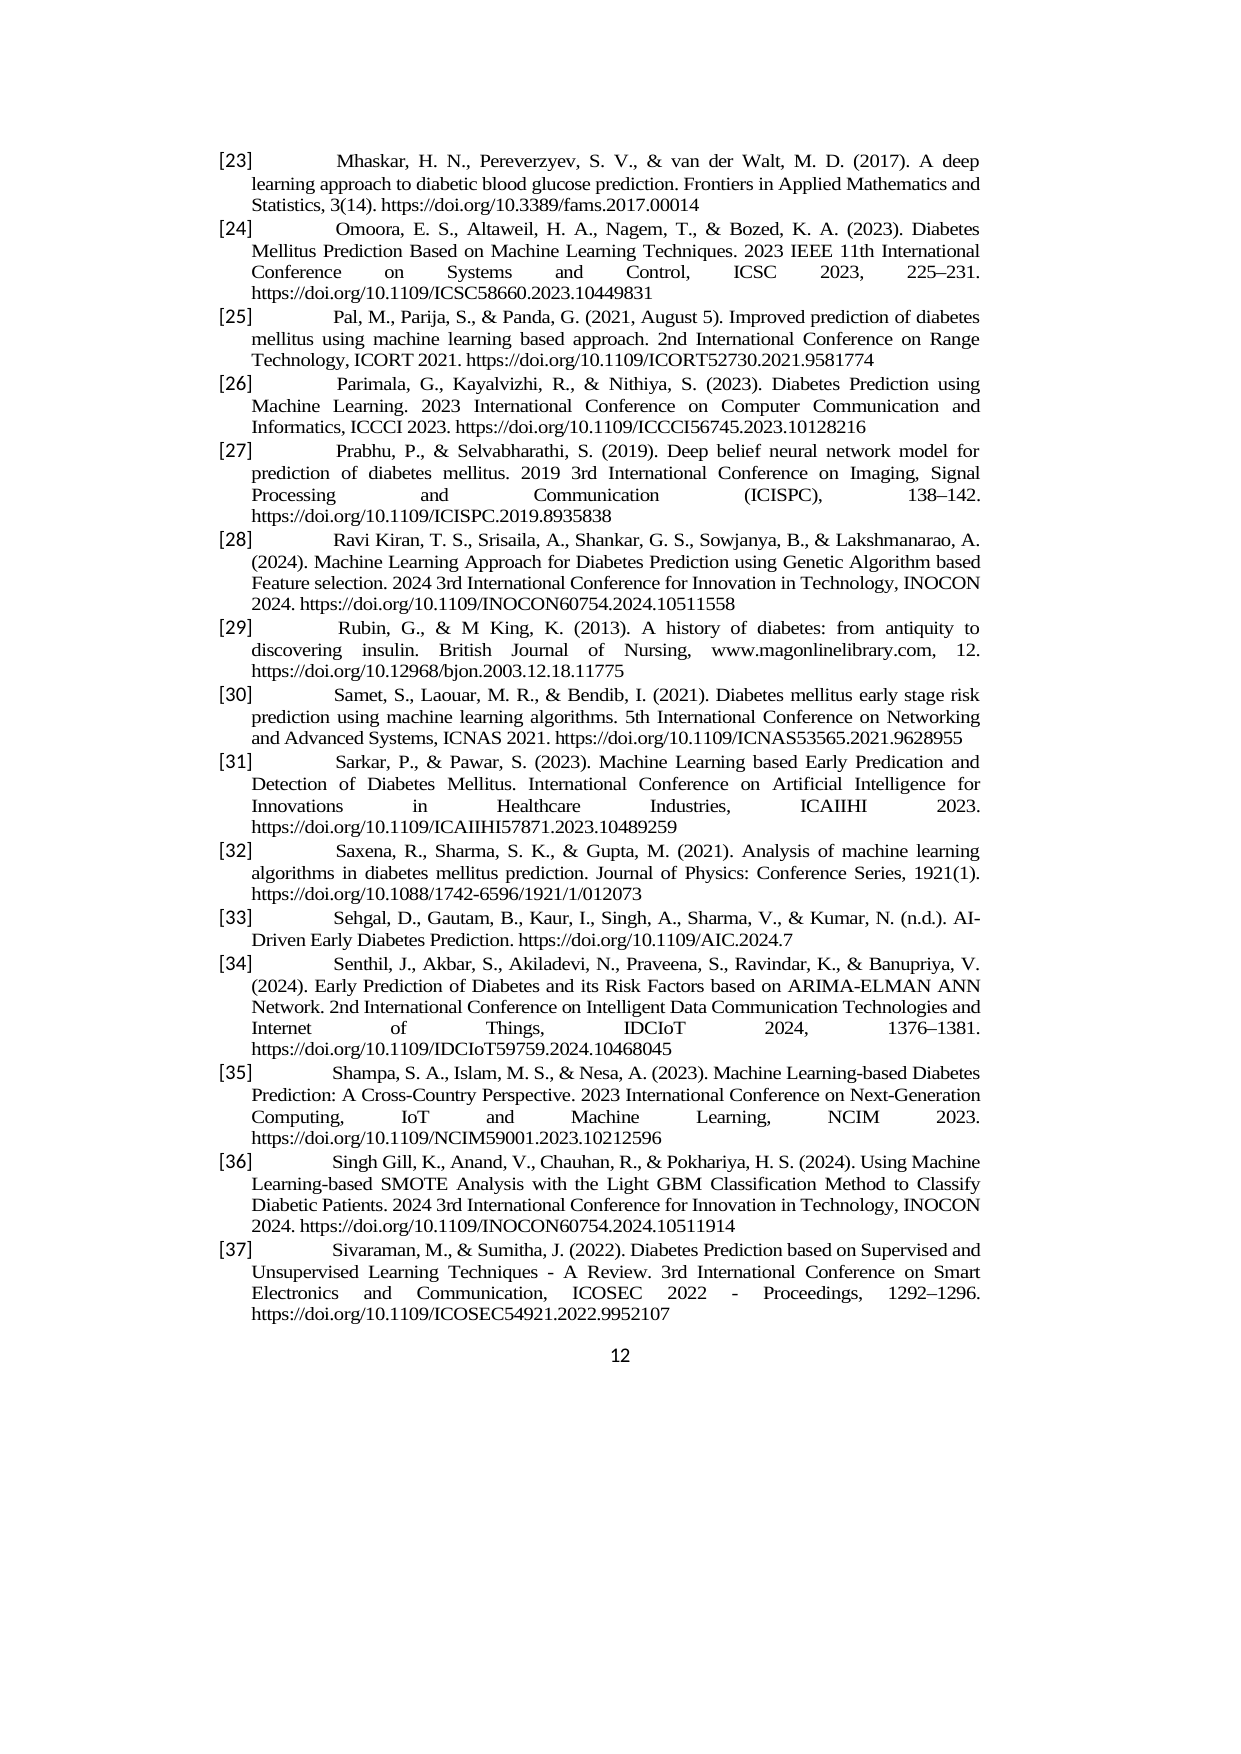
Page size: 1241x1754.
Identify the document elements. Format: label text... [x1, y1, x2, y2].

list Saxena, R., Sharma, S. K., & Gupta, M. (2021). Analysis of machine learning algorithms in diabetes mellitus prediction. Journal of Physics: Conference Series, 1921(1). https://doi.org/10.1088/1742-6596/1921/1/012073 [219, 837, 981, 904]
list Ravi Kiran, T. S., Srisaila, A., Shankar, G. S., Sowjanya, B., & Lakshmanarao, A. (2024). Machine Learning Approach for Diabetes Prediction using Genetic Algorithm based Feature selection. 2024 3rd International Conference for Innovation in Technology, INOCON 2024. https://doi.org/10.1109/INOCON60754.2024.10511558 [219, 526, 981, 614]
list Sivaraman, M., & Sumitha, J. (2022). Diabetes Prediction based on Supervised and Unsupervised Learning Techniques - A Review. 3rd International Conference on Smart Electronics and Communication, ICOSEC 2022 - Proceedings, 1292–1296. https://doi.org/10.1109/ICOSEC54921.2022.9952107 [219, 1237, 981, 1325]
list Shampa, S. A., Islam, M. S., & Nesa, A. (2023). Machine Learning-based Diabetes Prediction: A Cross-Country Perspective. 2023 International Conference on Next-Generation Computing, IoT and Machine Learning, NCIM 2023. https://doi.org/10.1109/NCIM59001.2023.10212596 [219, 1060, 981, 1148]
list Pal, M., Parija, S., & Panda, G. (2021, August 5). Improved prediction of diabetes mellitus using machine learning based approach. 2nd International Conference on Range Technology, ICORT 2021. https://doi.org/10.1109/ICORT52730.2021.9581774 [219, 303, 981, 371]
list Samet, S., Laouar, M. R., & Bendib, I. (2021). Diabetes mellitus early stage risk prediction using machine learning algorithms. 5th International Conference on Networking and Advanced Systems, ICNAS 2021. https://doi.org/10.1109/ICNAS53565.2021.9628955 [219, 682, 981, 749]
list Parimala, G., Kayalvizhi, R., & Nithiya, S. (2023). Diabetes Prediction using Machine Learning. 2023 International Conference on Computer Communication and Informatics, ICCCI 2023. https://doi.org/10.1109/ICCCI56745.2023.10128216 [219, 371, 981, 438]
list Singh Gill, K., Anand, V., Chauhan, R., & Pokhariya, H. S. (2024). Using Machine Learning-based SMOTE Analysis with the Light GBM Classification Method to Classify Diabetic Patients. 2024 3rd International Conference for Innovation in Technology, INOCON 2024. https://doi.org/10.1109/INOCON60754.2024.10511914 [219, 1148, 981, 1237]
list Sarkar, P., & Pawar, S. (2023). Machine Learning based Early Predication and Detection of Diabetes Mellitus. International Conference on Artificial Intelligence for Innovations in Healthcare Industries, ICAIIHI 2023. https://doi.org/10.1109/ICAIIHI57871.2023.10489259 [219, 749, 981, 837]
list Prabhu, P., & Selvabharathi, S. (2019). Deep belief neural network model for prediction of diabetes mellitus. 2019 3rd International Conference on Imaging, Signal Processing and Communication (ICISPC), 138–142. https://doi.org/10.1109/ICISPC.2019.8935838 [219, 438, 981, 526]
list Rubin, G., & M King, K. (2013). A history of diabetes: from antiquity to discovering insulin. British Journal of Nursing, www.magonlinelibrary.com, 12. https://doi.org/10.12968/bjon.2003.12.18.11775 [219, 614, 981, 682]
list Senthil, J., Akbar, S., Akiladevi, N., Praveena, S., Ravindar, K., & Banupriya, V. (2024). Early Prediction of Diabetes and its Risk Factors based on ARIMA-ELMAN ANN Network. 2nd International Conference on Intelligent Data Communication Technologies and Internet of Things, IDCIoT 2024, 1376–1381. https://doi.org/10.1109/IDCIoT59759.2024.10468045 [219, 950, 981, 1060]
list Sehgal, D., Gautam, B., Kaur, I., Singh, A., Sharma, V., & Kumar, N. (n.d.). AI-Driven Early Diabetes Prediction. https://doi.org/10.1109/AIC.2024.7 [219, 904, 981, 950]
list Mhaskar, H. N., Pereverzyev, S. V., & van der Walt, M. D. (2017). A deep learning approach to diabetic blood glucose prediction. Frontiers in Applied Mathematics and Statistics, 3(14). https://doi.org/10.3389/fams.2017.00014 [219, 148, 981, 215]
list Omoora, E. S., Altaweil, H. A., Nagem, T., & Bozed, K. A. (2023). Diabetes Mellitus Prediction Based on Machine Learning Techniques. 2023 IEEE 11th International Conference on Systems and Control, ICSC 2023, 225–231. https://doi.org/10.1109/ICSC58660.2023.10449831 [219, 215, 981, 303]
